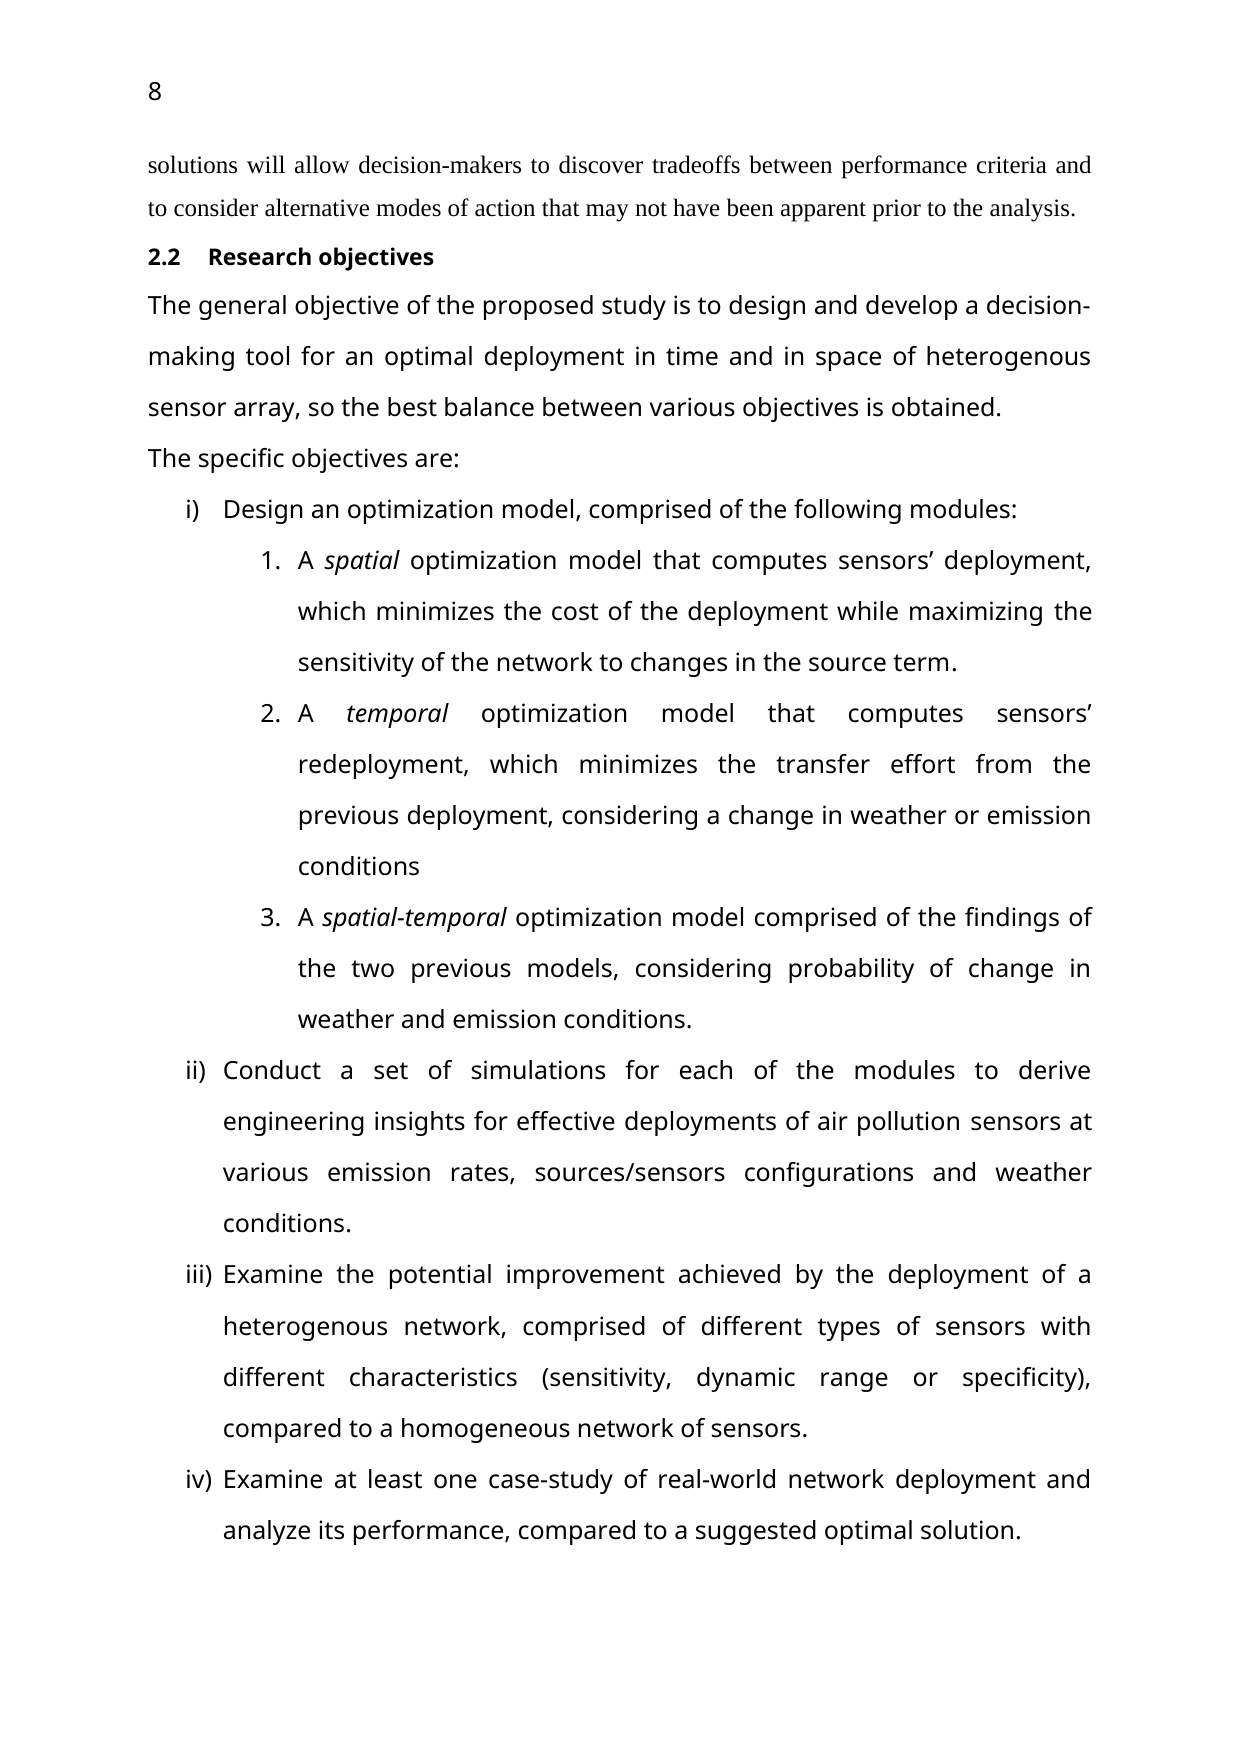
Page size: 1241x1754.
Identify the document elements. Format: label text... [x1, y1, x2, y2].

list A temporal optimization model that computes sensors’ redeployment, which minimizes the transfer effort from the previous deployment, considering a change in weather or emission conditions [260, 696, 1092, 883]
list A spatial-temporal optimization model comprised of the findings of the two previous models, considering probability of change in weather and emission conditions. [260, 900, 1092, 1036]
subtitle Research objectives [148, 240, 1092, 272]
list Examine the potential improvement achieved by the deployment of a heterogenous network, comprised of different types of sensors with different characteristics (sensitivity, dynamic range or specificity), compared to a homogeneous network of sensors. [185, 1257, 1092, 1444]
list Conduct a set of simulations for each of the modules to derive engineering insights for effective deployments of air pollution sensors at various emission rates, sources/sensors configurations and weather conditions. [185, 1053, 1092, 1240]
list A spatial optimization model that computes sensors’ deployment, which minimizes the cost of the deployment while maximizing the sensitivity of the network to changes in the source term. [260, 542, 1092, 679]
text The general objective of the proposed study is to design and develop a decision-making tool for an optimal deployment in time and in space of heterogenous sensor array, so the best balance between various objectives is obtained. [148, 287, 1092, 423]
list Design an optimization model, comprised of the following modules: [185, 491, 1092, 526]
text The specific objectives are: [148, 440, 1092, 474]
list Examine at least one case-study of real-world network deployment and analyze its performance, compared to a suggested optimal solution. [185, 1461, 1092, 1546]
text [148, 150, 1092, 222]
